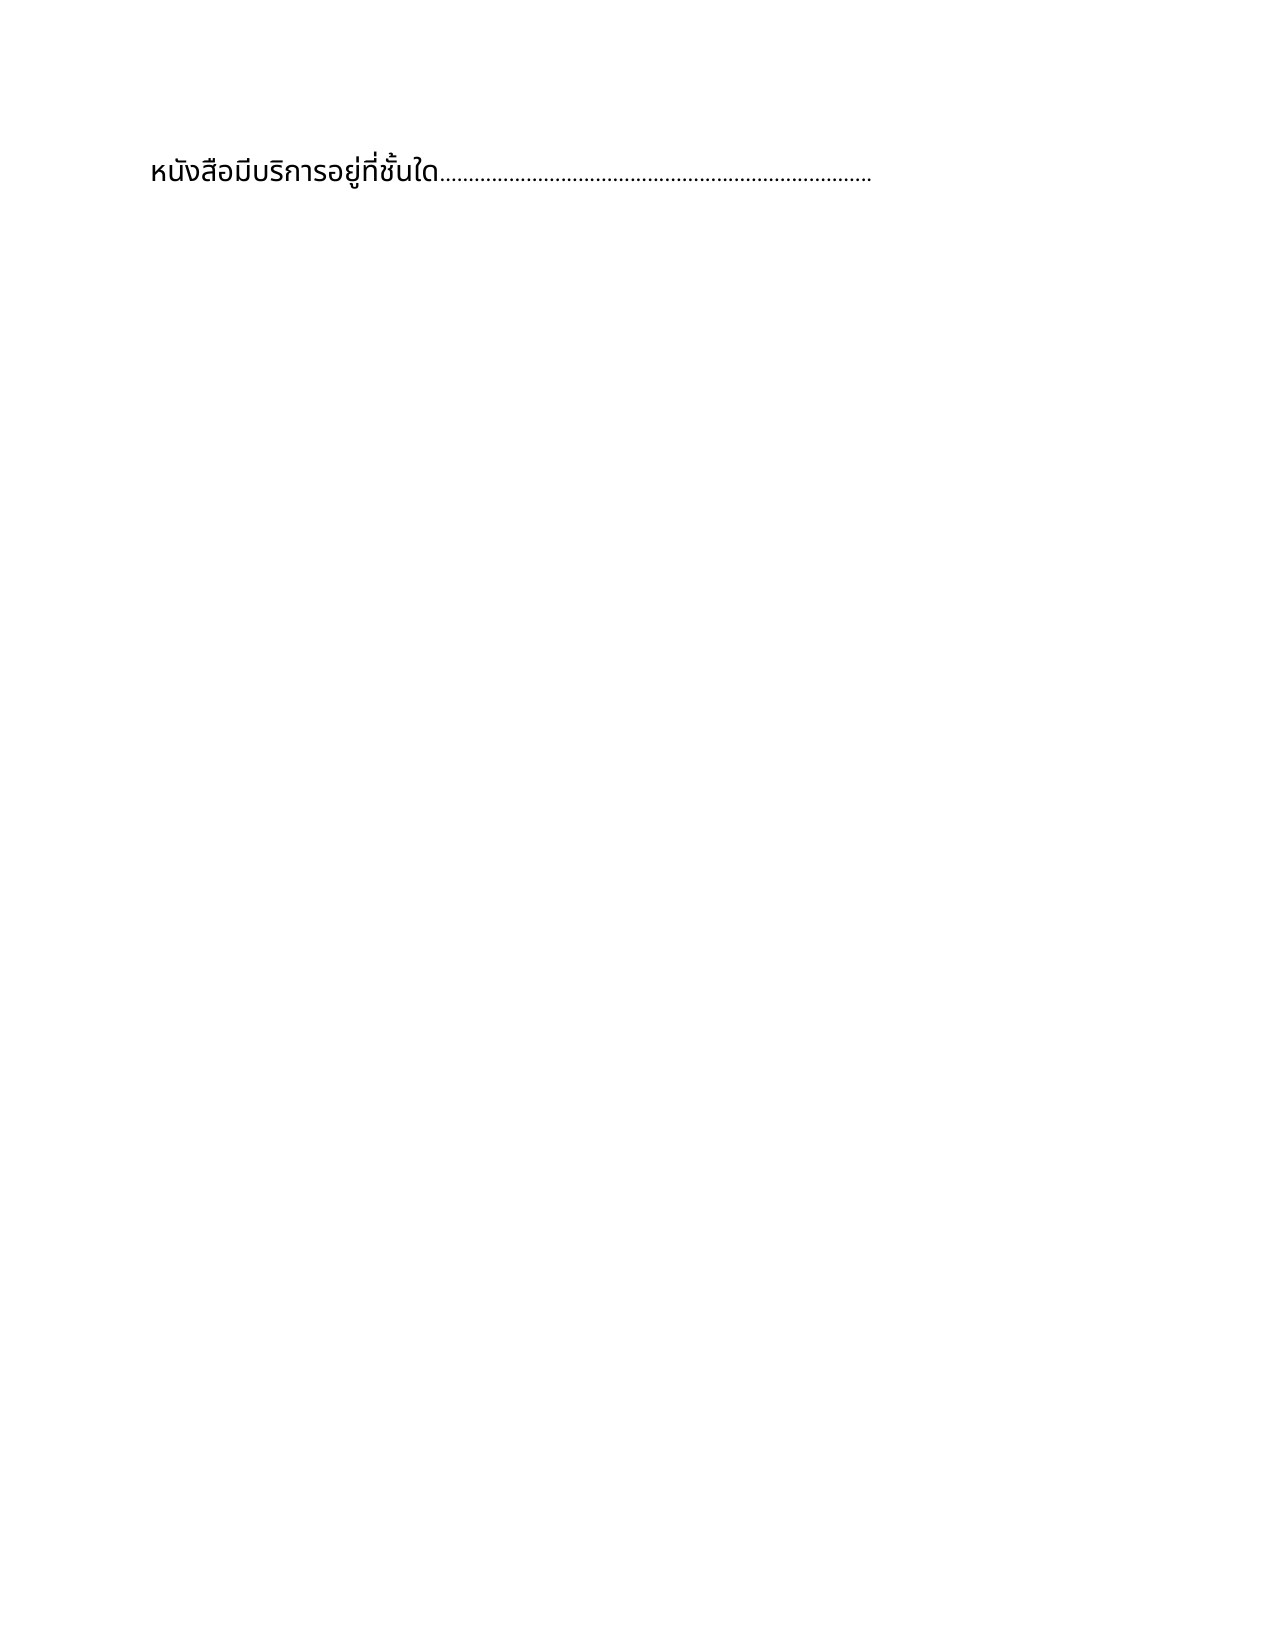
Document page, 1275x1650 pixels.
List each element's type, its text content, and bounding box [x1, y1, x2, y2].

text หนังสือมีบริการอยู่ที่ชั้นใด........................................................................... [150, 150, 1125, 194]
